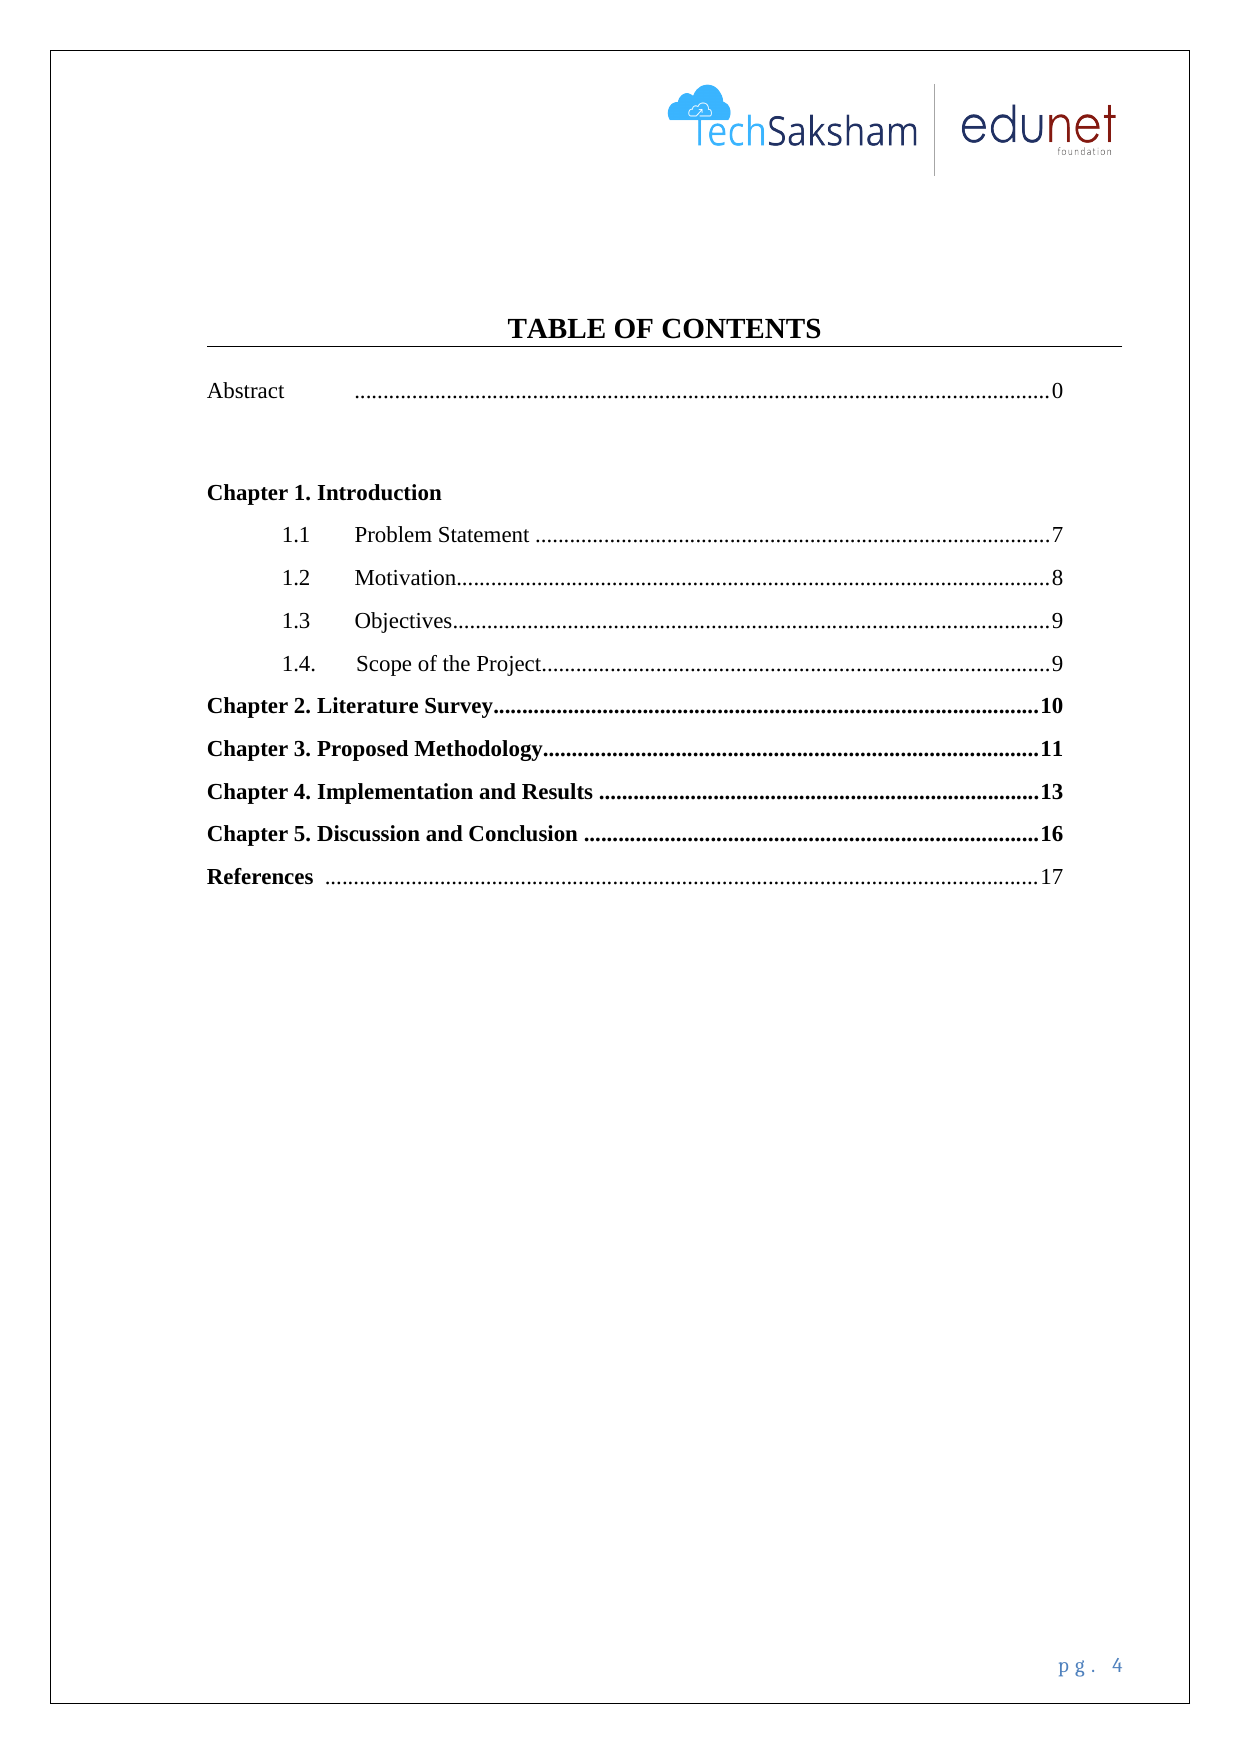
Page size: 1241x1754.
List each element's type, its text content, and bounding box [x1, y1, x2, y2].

text TABLE OF CONTENTS [207, 311, 1122, 346]
text Chapter 1. Introduction [207, 479, 1122, 505]
picture [955, 97, 1123, 162]
picture [662, 77, 923, 152]
text Chapter 3. Proposed Methodology 11 [207, 735, 1122, 761]
text Chapter 2. Literature Survey 10 [207, 692, 1122, 719]
text 1.1 Problem Statement 7 [207, 521, 1122, 548]
text References 17 [207, 863, 1122, 889]
text 1.3 Objectives 9 [207, 607, 1122, 633]
text 1.2 Motivation 8 [207, 564, 1122, 591]
text Chapter 4. Implementation and Results 13 [207, 778, 1122, 804]
text Chapter 5. Discussion and Conclusion 16 [207, 820, 1122, 847]
text Abstract 0 [207, 377, 1122, 403]
text 1.4. Scope of the Project 9 [207, 649, 1122, 676]
